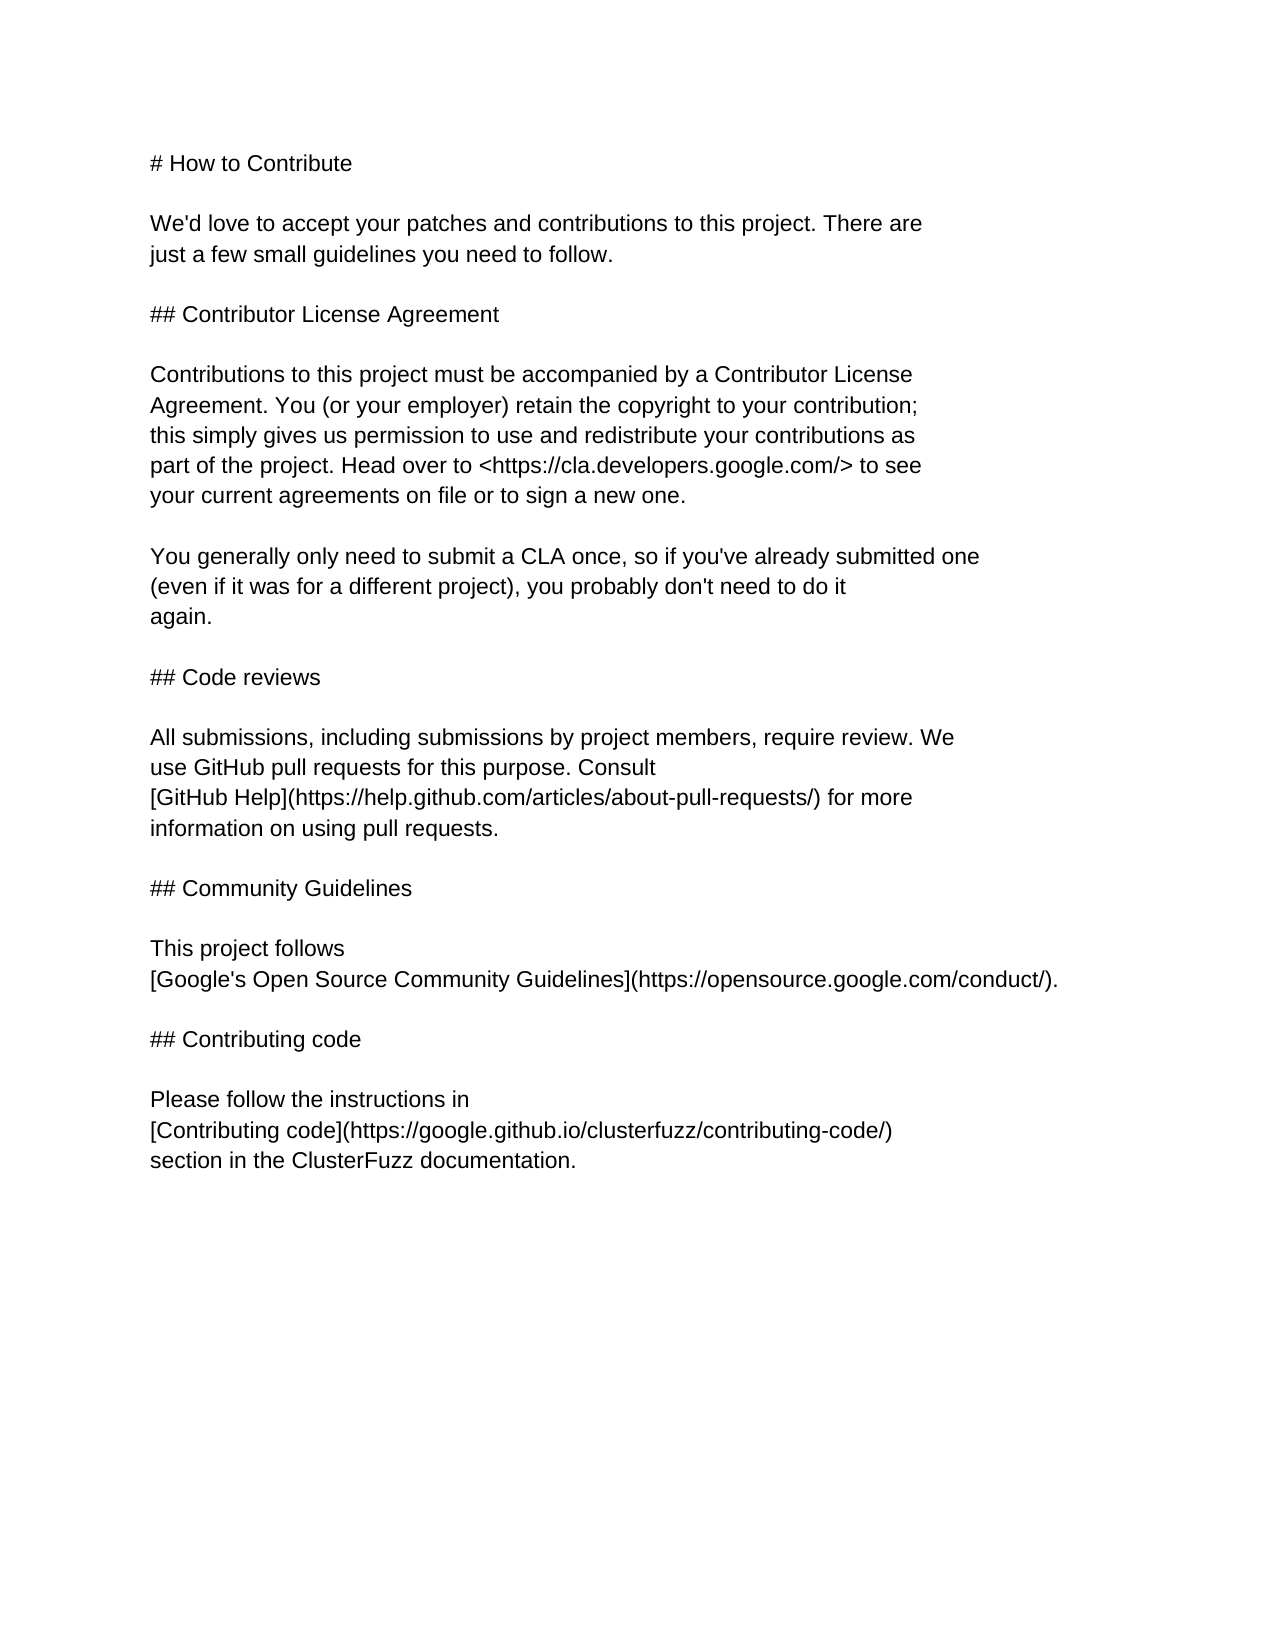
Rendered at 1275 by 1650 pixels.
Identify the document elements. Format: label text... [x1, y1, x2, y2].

text information on using pull requests. [150, 814, 1125, 841]
text section in the ClusterFuzz documentation. [150, 1147, 1125, 1173]
text ## Contributor License Agreement [150, 301, 1125, 327]
text You generally only need to submit a CLA once, so if you've already submitted one [150, 543, 1125, 569]
text ## Contributing code [150, 1026, 1125, 1052]
text All submissions, including submissions by project members, require review. We [150, 724, 1125, 750]
text This project follows [150, 935, 1125, 962]
text ## Community Guidelines [150, 875, 1125, 901]
text Please follow the instructions in [150, 1086, 1125, 1113]
text We'd love to accept your patches and contributions to this project. There are [150, 210, 1125, 237]
text (even if it was for a different project), you probably don't need to do it [150, 573, 1125, 599]
text # How to Contribute [150, 150, 1125, 176]
text use GitHub pull requests for this purpose. Consult [150, 754, 1125, 781]
text just a few small guidelines you need to follow. [150, 241, 1125, 267]
text Agreement. You (or your employer) retain the copyright to your contribution; [150, 392, 1125, 418]
text part of the project. Head over to <https://cla.developers.google.com/> to see [150, 452, 1125, 478]
text again. [150, 603, 1125, 629]
text Contributions to this project must be accompanied by a Contributor License [150, 361, 1125, 388]
text ## Code reviews [150, 663, 1125, 690]
text this simply gives us permission to use and redistribute your contributions as [150, 422, 1125, 448]
text [Google's Open Source Community Guidelines](https://opensource.google.com/conduct/). [150, 966, 1125, 992]
text [Contributing code](https://google.github.io/clusterfuzz/contributing-code/) [150, 1117, 1125, 1143]
text your current agreements on file or to sign a new one. [150, 482, 1125, 509]
text [GitHub Help](https://help.github.com/articles/about-pull-requests/) for more [150, 784, 1125, 811]
